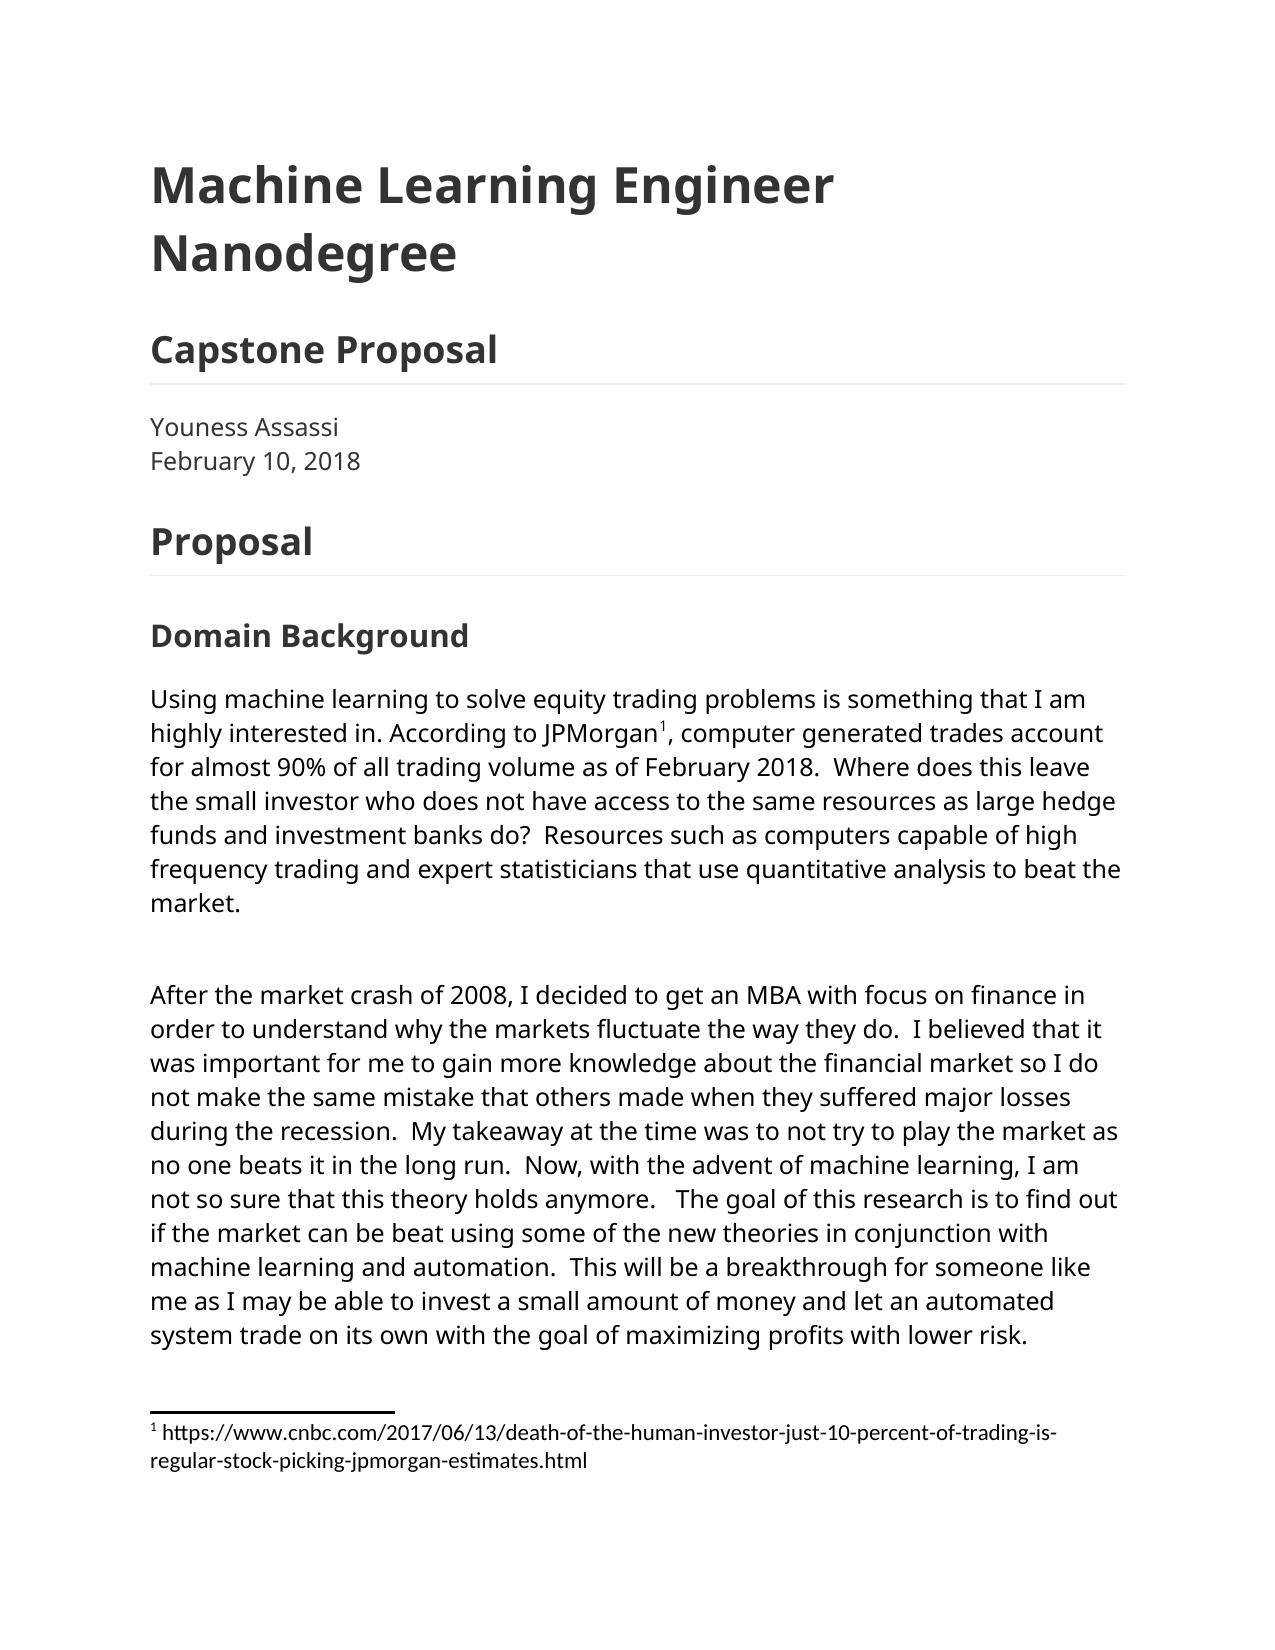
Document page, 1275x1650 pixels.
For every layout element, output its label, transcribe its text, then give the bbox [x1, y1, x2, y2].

subtitle Using machine learning to solve equity trading problems is something that I am highly interested in. According to JPMorgan, computer generated trades account for almost 90% of all trading volume as of February 2018. Where does this leave the small investor who does not have access to the same resources as large hedge funds and investment banks do? Resources such as computers capable of high frequency trading and expert statisticians that use quantitative analysis to beat the market. [150, 681, 1125, 920]
text Proposal [150, 515, 1125, 575]
text Machine Learning Engineer Nanodegree [150, 150, 1125, 286]
text Capstone Proposal [150, 324, 1125, 383]
text Domain Background [150, 614, 1125, 656]
text Youness Assassi February 10, 2018 [150, 410, 1125, 478]
subtitle After the market crash of 2008, I decided to get an MBA with focus on finance in order to understand why the markets fluctuate the way they do. I believed that it was important for me to gain more knowledge about the financial market so I do not make the same mistake that others made when they suffered major losses during the recession. My takeaway at the time was to not try to play the market as no one beats it in the long run. Now, with the advent of machine learning, I am not so sure that this theory holds anymore. The goal of this research is to find out if the market can be beat using some of the new theories in conjunction with machine learning and automation. This will be a breakthrough for someone like me as I may be able to invest a small amount of money and let an automated system trade on its own with the goal of maximizing profits with lower risk. [150, 977, 1125, 1352]
